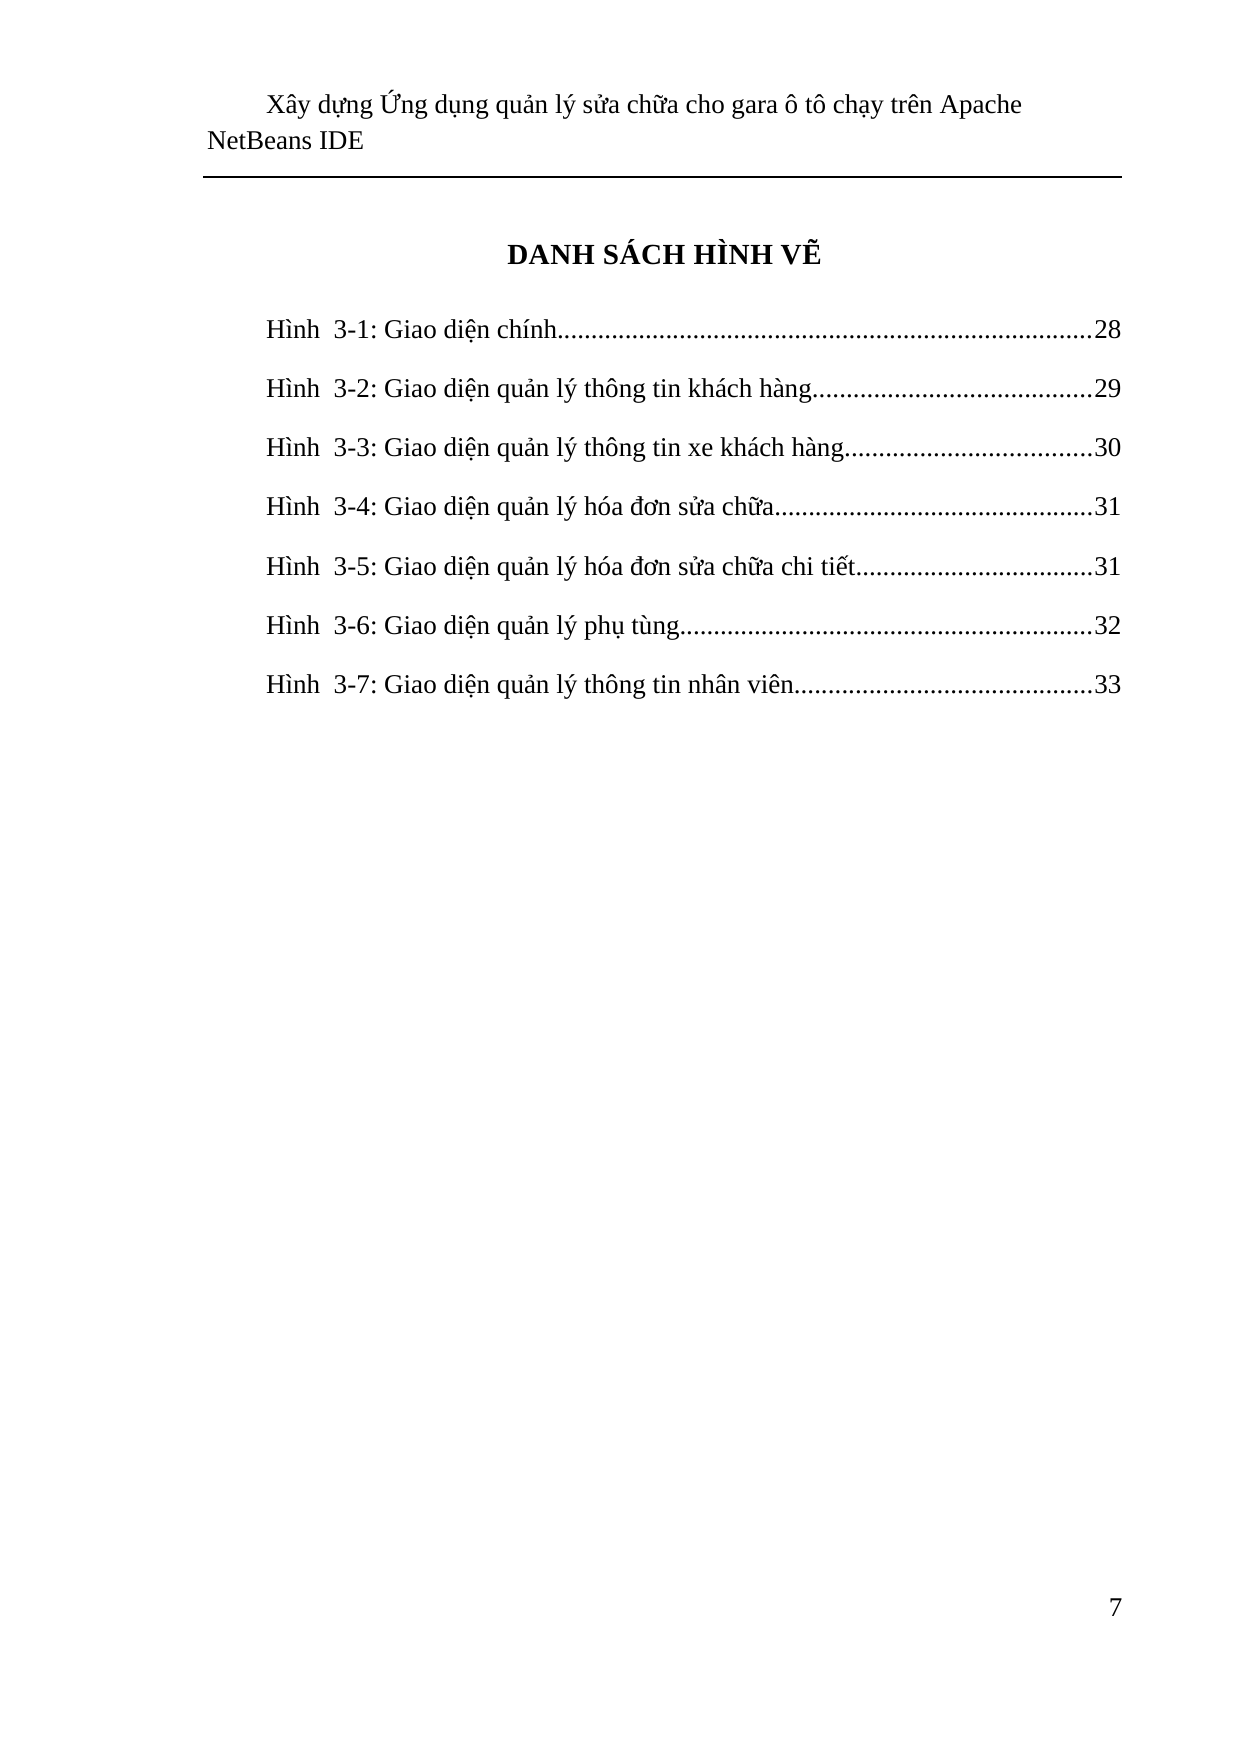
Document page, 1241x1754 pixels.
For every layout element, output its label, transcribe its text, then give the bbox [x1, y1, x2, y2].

text Hình 3-1: Giao diện chính 28 [207, 313, 1122, 344]
text Hình 3-3: Giao diện quản lý thông tin xe khách hàng 30 [207, 431, 1122, 462]
text Hình 3-6: Giao diện quản lý phụ tùng 32 [207, 609, 1122, 640]
text Hình 3-7: Giao diện quản lý thông tin nhân viên 33 [207, 668, 1122, 699]
text Hình 3-2: Giao diện quản lý thông tin khách hàng 29 [207, 372, 1122, 403]
text Hình 3-5: Giao diện quản lý hóa đơn sửa chữa chi tiết 31 [207, 550, 1122, 581]
text DANH SÁCH HÌNH VẼ [207, 237, 1122, 271]
text Hình 3-4: Giao diện quản lý hóa đơn sửa chữa 31 [207, 491, 1122, 522]
